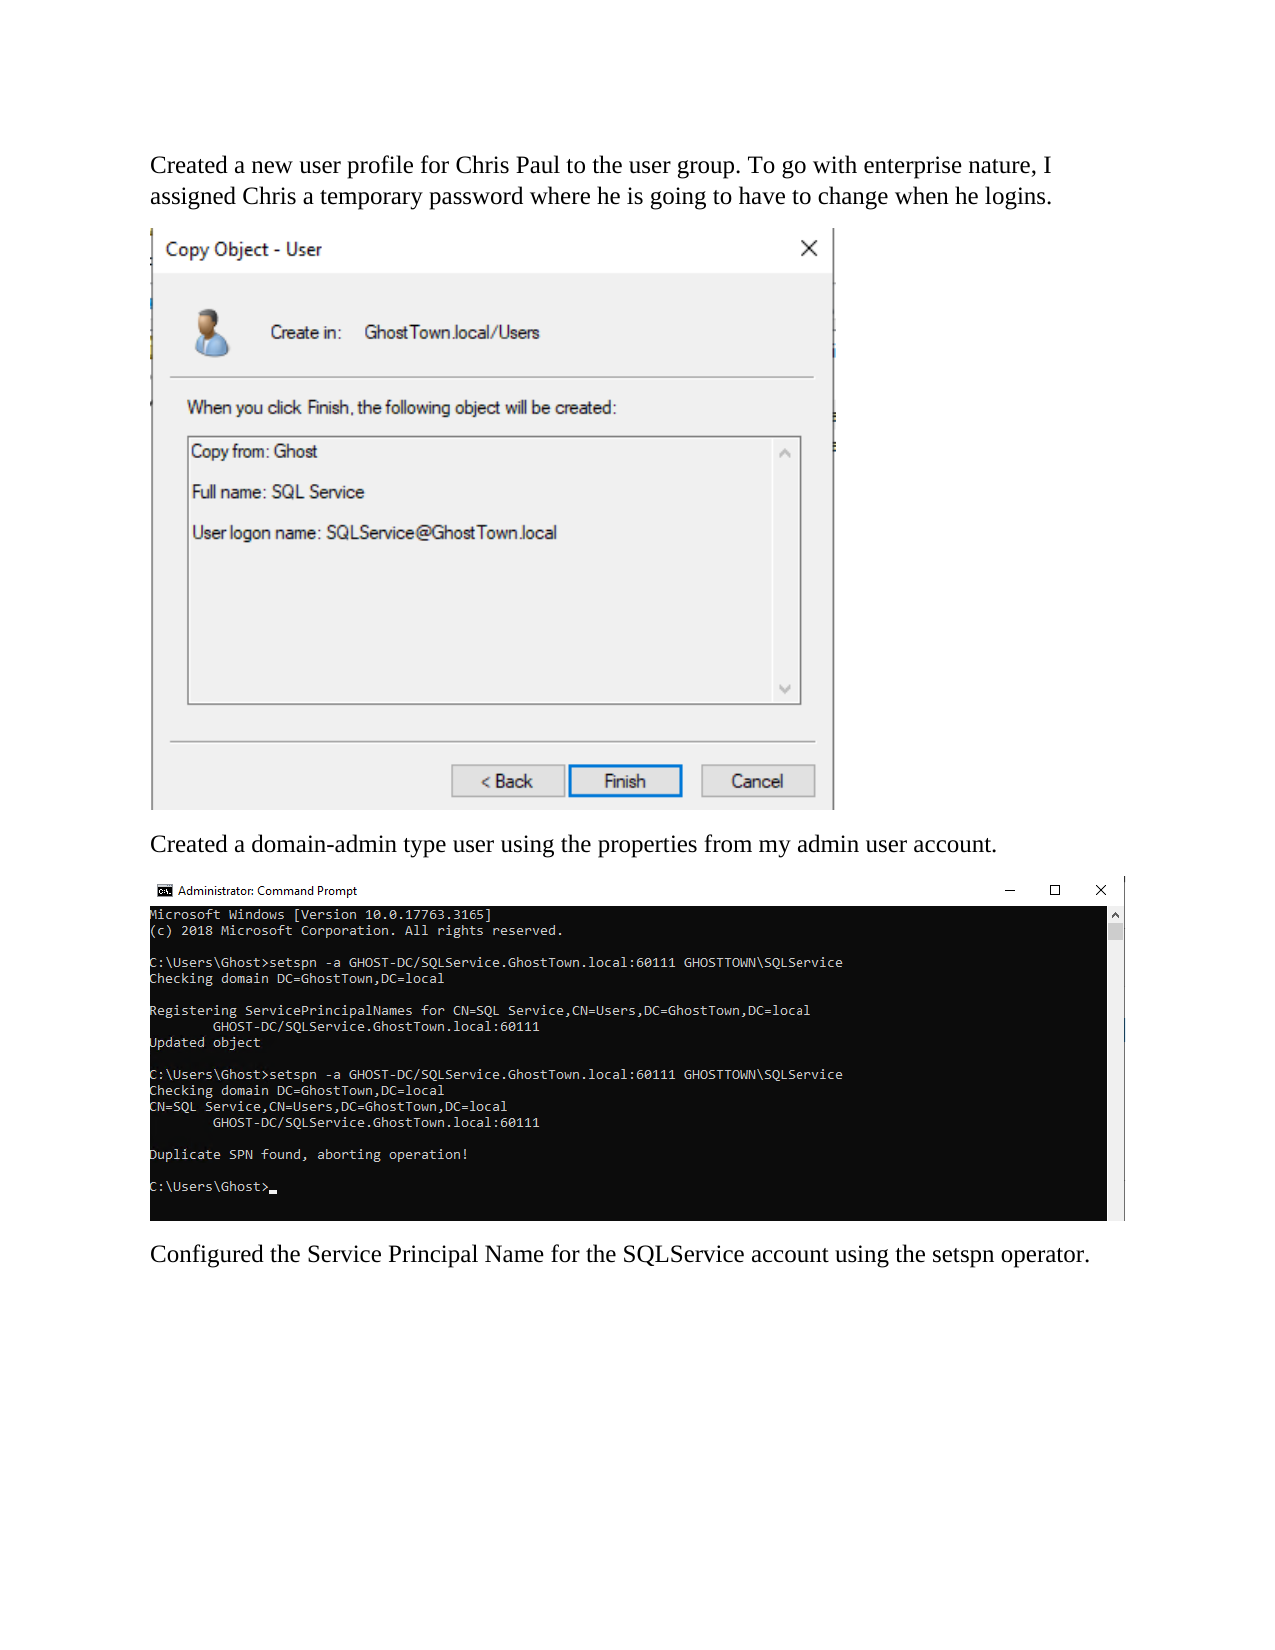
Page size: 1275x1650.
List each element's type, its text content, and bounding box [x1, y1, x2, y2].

picture [150, 876, 1125, 1221]
text Configured the Service Principal Name for the SQLService account using the setspn operator. [150, 1239, 1125, 1268]
text Created a domain-admin type user using the properties from my admin user account. [150, 829, 1125, 858]
picture [150, 228, 836, 810]
text Created a new user profile for Chris Paul to the user group. To go with enterprise nature, I assigned Chris a temporary password where he is going to have to change when he logins. [150, 150, 1125, 210]
